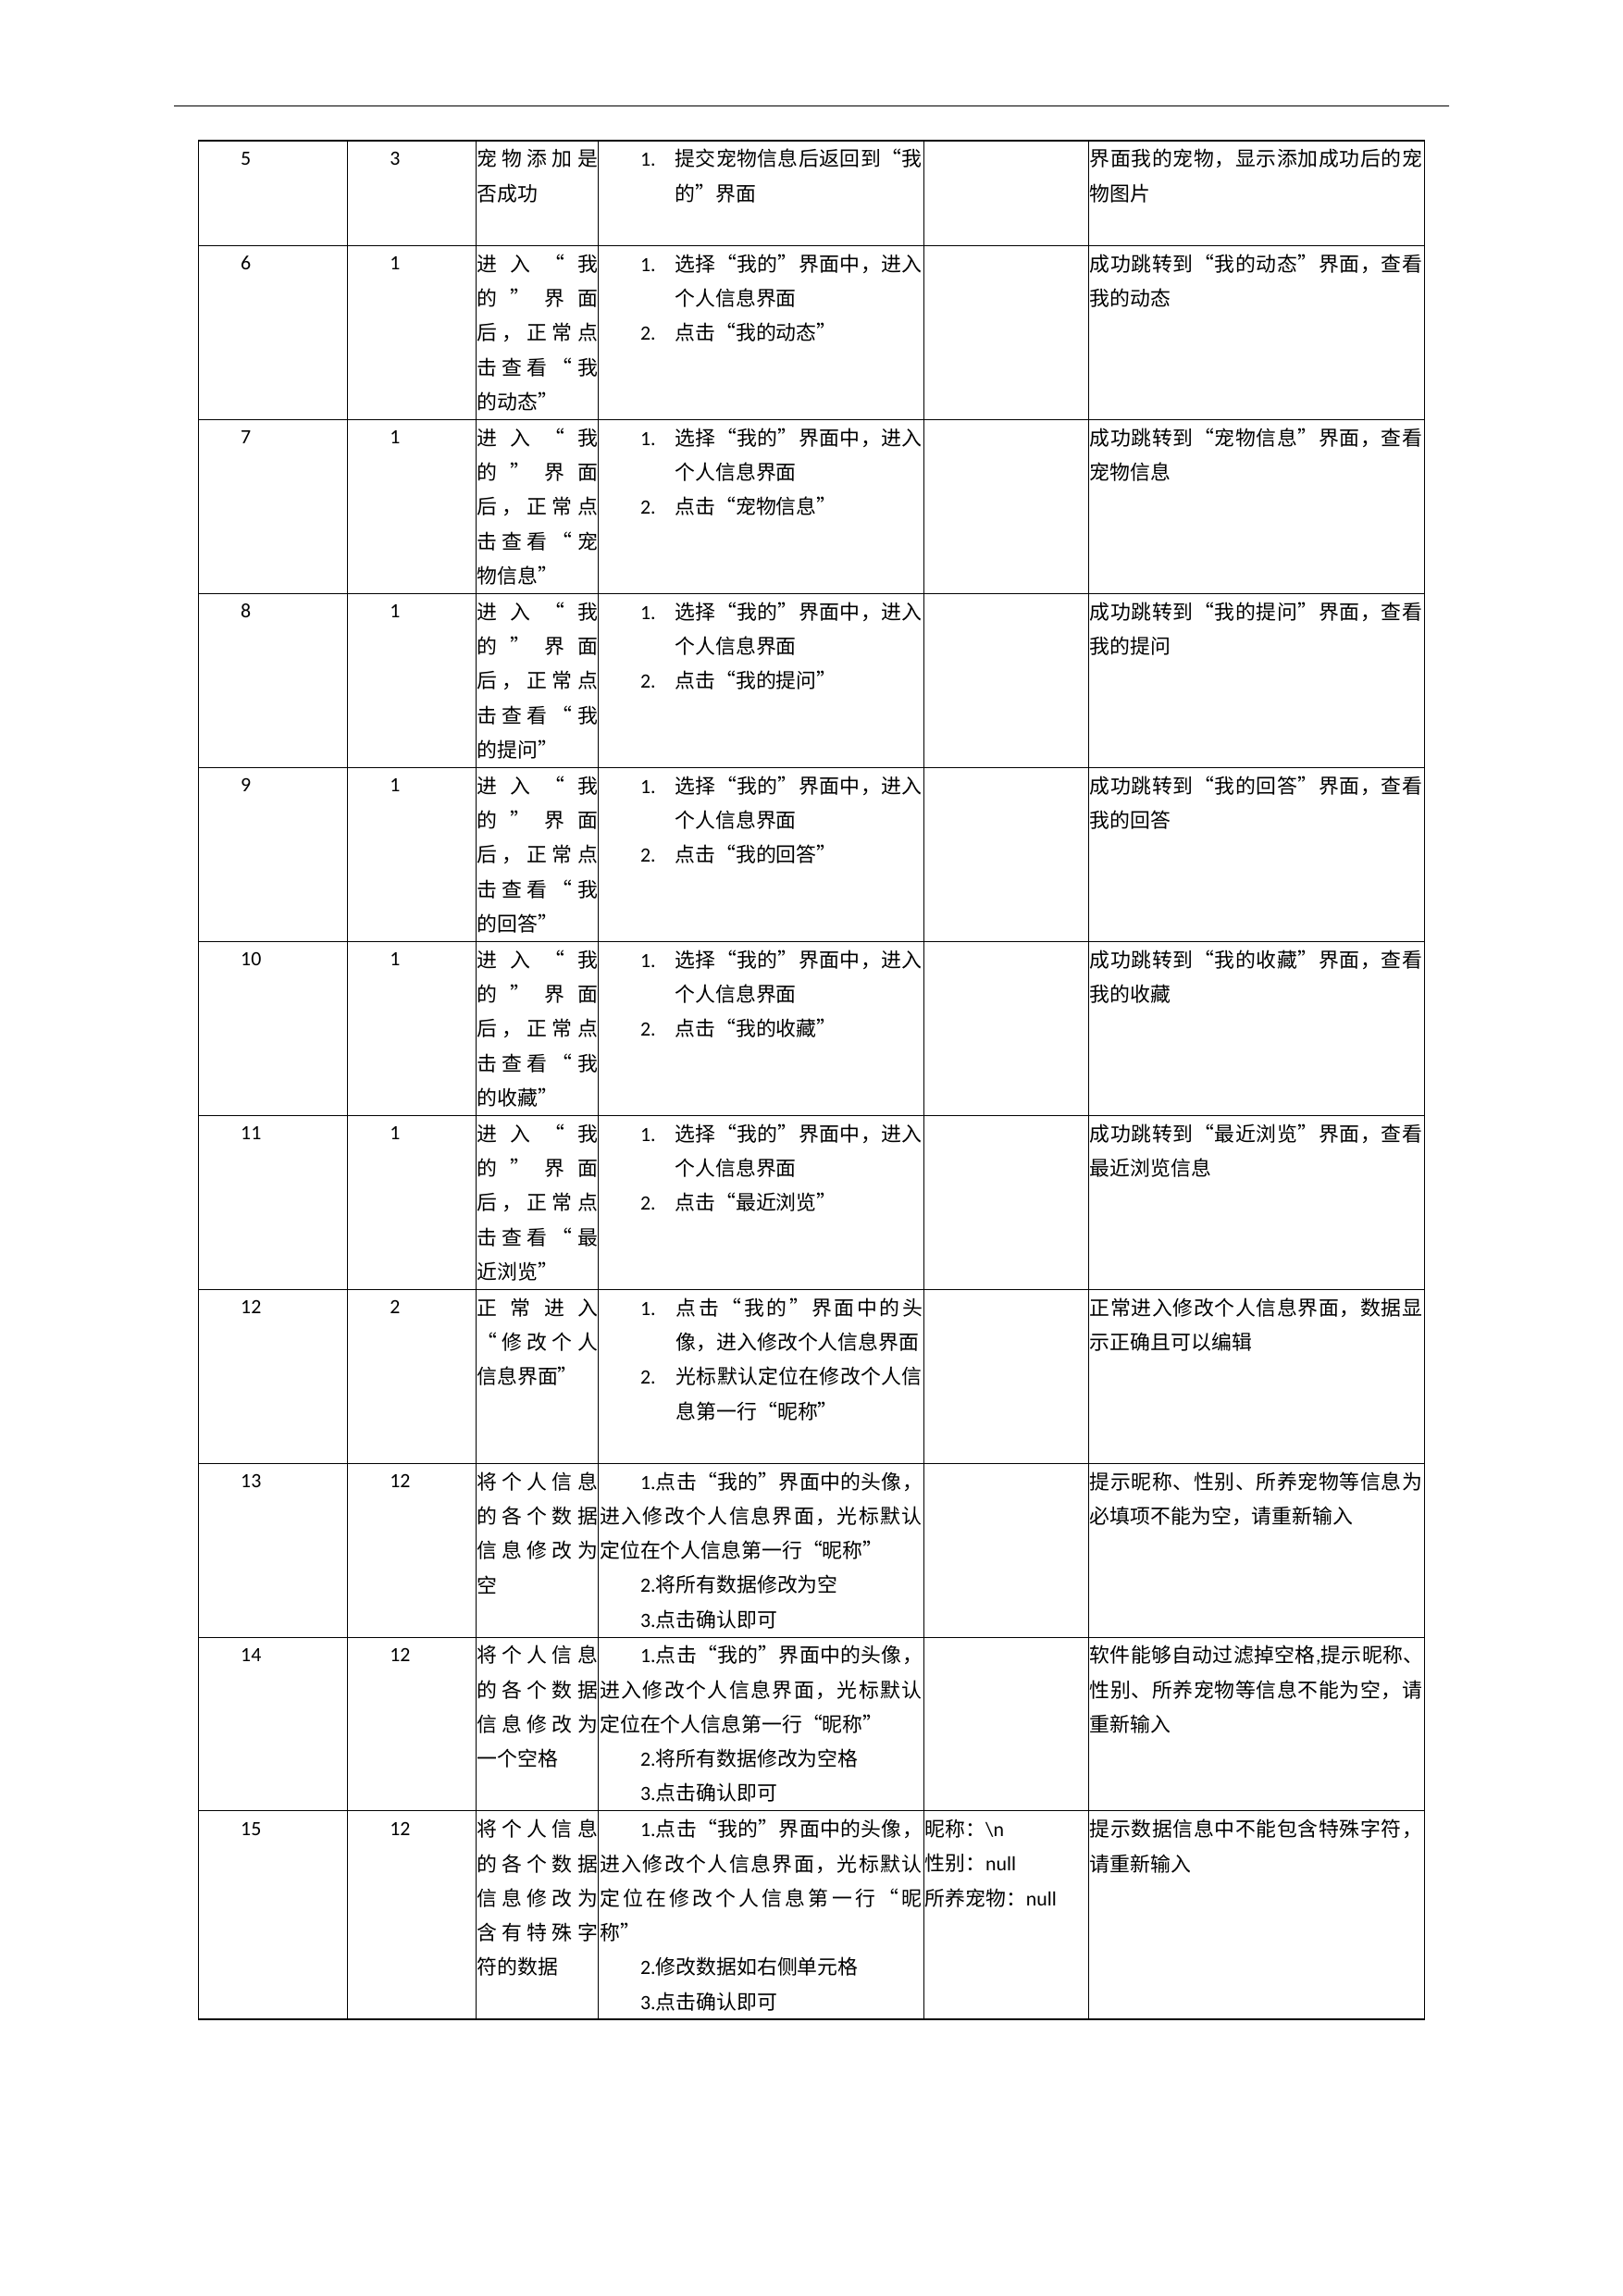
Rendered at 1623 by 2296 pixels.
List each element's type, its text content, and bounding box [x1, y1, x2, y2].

table_cell 12 [199, 1290, 347, 1463]
table_cell 1 [348, 768, 476, 941]
table_cell 将个人信息的各个数据信息修改为一个空格 [477, 1638, 598, 1810]
table_cell 10 [199, 942, 347, 1115]
table_cell 8 [199, 594, 347, 767]
table_cell 成功跳转到“宠物信息”界面，查看宠物信息 [1089, 420, 1424, 593]
table_cell 提示昵称、性别、所养宠物等信息为必填项不能为空，请重新输入 [1089, 1464, 1424, 1636]
table_cell 进入“我的”界面后，正常点击查看“宠物信息” [477, 420, 598, 593]
table_cell 7 [199, 420, 347, 593]
table_cell 选择“我的”界面中，进入个人信息界面 点击“我的回答” [599, 768, 923, 941]
table_cell 12 [348, 1811, 476, 2018]
table_cell 提示数据信息中不能包含特殊字符，请重新输入 [1089, 1811, 1424, 2018]
table_cell 1 [348, 942, 476, 1115]
table_cell 选择“我的”界面中，进入个人信息界面 点击“最近浏览” [599, 1116, 923, 1289]
table_cell 1.点击“我的”界面中的头像，进入修改个人信息界面，光标默认定位在个人信息第一行“昵称” 2.将所有数据修改为空 3.点击确认即可 [599, 1464, 923, 1636]
table_cell 1 [348, 246, 476, 419]
table_cell 宠物添加是否成功 [477, 142, 598, 245]
table_cell 2 [348, 1290, 476, 1463]
table_cell [924, 1290, 1088, 1463]
table_cell 选择“我的”界面中，进入个人信息界面 点击“宠物信息” [599, 420, 923, 593]
table_cell [924, 1116, 1088, 1289]
table_cell [924, 1464, 1088, 1636]
table_cell 进入“我的”界面后，正常点击查看“我的动态” [477, 246, 598, 419]
table_cell [924, 594, 1088, 767]
table_cell 成功跳转到“我的提问”界面，查看我的提问 [1089, 594, 1424, 767]
table_cell 11 [199, 1116, 347, 1289]
table_cell [924, 420, 1088, 593]
table_cell 1 [348, 594, 476, 767]
table_cell 昵称：\n 性别：null 所养宠物：null [924, 1811, 1088, 2018]
table_cell 选择“我的”界面中，进入个人信息界面 点击“我的提问” [599, 594, 923, 767]
table_cell 将个人信息的各个数据信息修改为含有特殊字符的数据 [477, 1811, 598, 2018]
table_cell 界面我的宠物，显示添加成功后的宠物图片 [1089, 142, 1424, 245]
table_cell 9 [199, 768, 347, 941]
table_cell 12 [348, 1638, 476, 1810]
table_cell 选择“我的”界面中，进入个人信息界面 点击“我的动态” [599, 246, 923, 419]
table_cell 成功跳转到“我的收藏”界面，查看我的收藏 [1089, 942, 1424, 1115]
table_cell 15 [199, 1811, 347, 2018]
table_cell 1 [348, 420, 476, 593]
table_cell 14 [199, 1638, 347, 1810]
table_cell 正常进入修改个人信息界面，数据显示正确且可以编辑 [1089, 1290, 1424, 1463]
table_cell 12 [348, 1464, 476, 1636]
table_cell [924, 942, 1088, 1115]
table_cell 1.点击“我的”界面中的头像，进入修改个人信息界面，光标默认定位在修改个人信息第一行“昵称” 2.修改数据如右侧单元格 3.点击确认即可 [599, 1811, 923, 2018]
table_cell 选择“我的”界面中，进入个人信息界面 点击“我的收藏” [599, 942, 923, 1115]
table_cell 进入“我的”界面后，正常点击查看“最近浏览” [477, 1116, 598, 1289]
table_cell 成功跳转到“我的回答”界面，查看我的回答 [1089, 768, 1424, 941]
table_cell 进入“我的”界面后，正常点击查看“我的收藏” [477, 942, 598, 1115]
table_cell 1.点击“我的”界面中的头像，进入修改个人信息界面，光标默认定位在个人信息第一行“昵称” 2.将所有数据修改为空格 3.点击确认即可 [599, 1638, 923, 1810]
table_cell 6 [199, 246, 347, 419]
table_cell 进入“我的”界面后，正常点击查看“我的回答” [477, 768, 598, 941]
table_cell 1 [348, 1116, 476, 1289]
table_cell [924, 142, 1088, 245]
table_cell 3 [348, 142, 476, 245]
table_cell 将个人信息的各个数据信息修改为空 [477, 1464, 598, 1636]
table_cell 提交宠物信息后返回到“我的”界面 [599, 142, 923, 245]
table_cell 5 [199, 142, 347, 245]
table_cell [924, 768, 1088, 941]
table_cell [924, 1638, 1088, 1810]
table_cell 点击“我的”界面中的头像，进入修改个人信息界面 光标默认定位在修改个人信息第一行“昵称” [599, 1290, 923, 1463]
table_cell 正常进入“修改个人信息界面” [477, 1290, 598, 1463]
table_cell 成功跳转到“我的动态”界面，查看我的动态 [1089, 246, 1424, 419]
table_cell 进入“我的”界面后，正常点击查看“我的提问” [477, 594, 598, 767]
table_cell 成功跳转到“最近浏览”界面，查看最近浏览信息 [1089, 1116, 1424, 1289]
table_cell 13 [199, 1464, 347, 1636]
table_cell [924, 246, 1088, 419]
table_cell 软件能够自动过滤掉空格,提示昵称、性别、所养宠物等信息不能为空，请重新输入 [1089, 1638, 1424, 1810]
